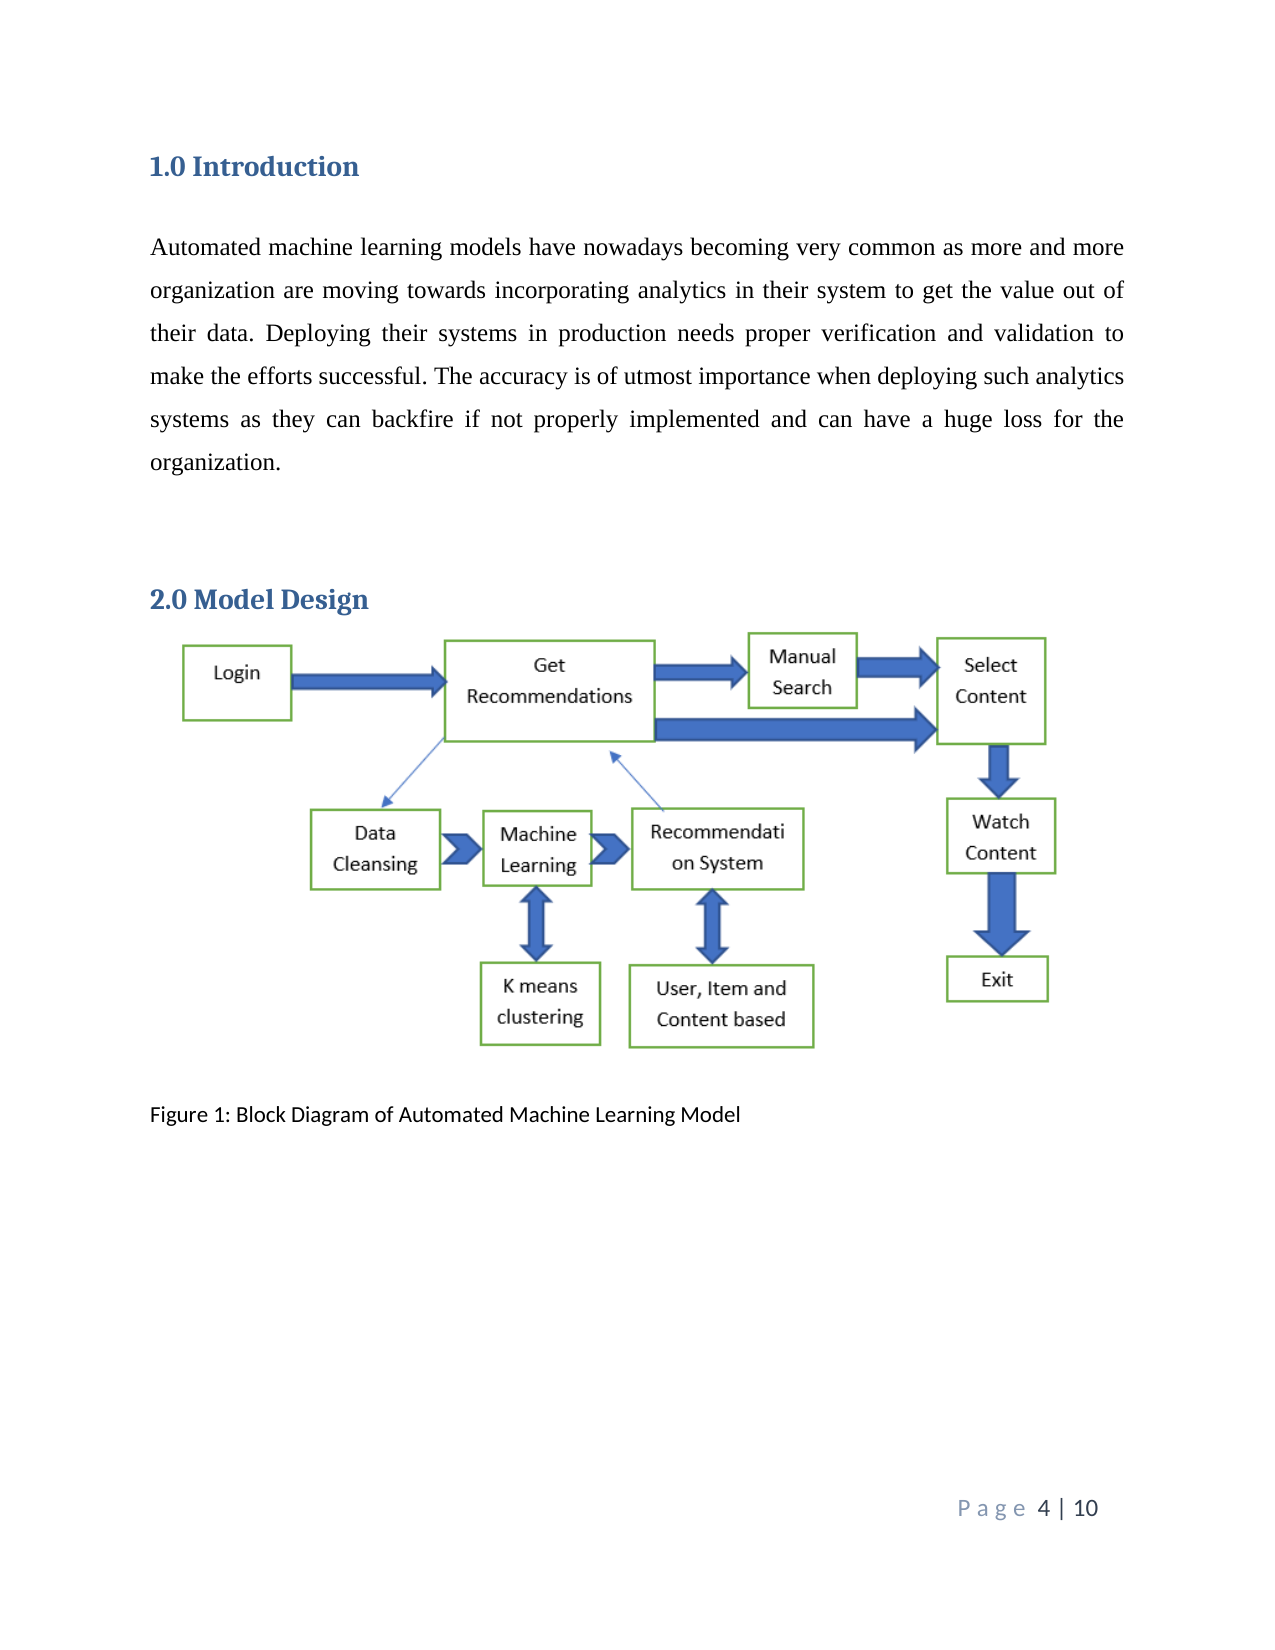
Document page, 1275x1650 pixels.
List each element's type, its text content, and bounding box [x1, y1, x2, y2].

text Figure 1: Block Diagram of Automated Machine Learning Model [150, 1101, 1125, 1128]
picture [150, 622, 1125, 1076]
subtitle 1.0 Introduction [150, 150, 1125, 183]
subtitle 2.0 Model Design [150, 583, 1125, 617]
text Automated machine learning models have nowadays becoming very common as more and more organization are moving towards incorporating analytics in their system to get the value out of their data. Deploying their systems in production needs proper verification and validation to make the efforts successful. The accuracy is of utmost importance when deploying such analytics systems as they can backfire if not properly implemented and can have a huge loss for the organization. [150, 232, 1125, 476]
